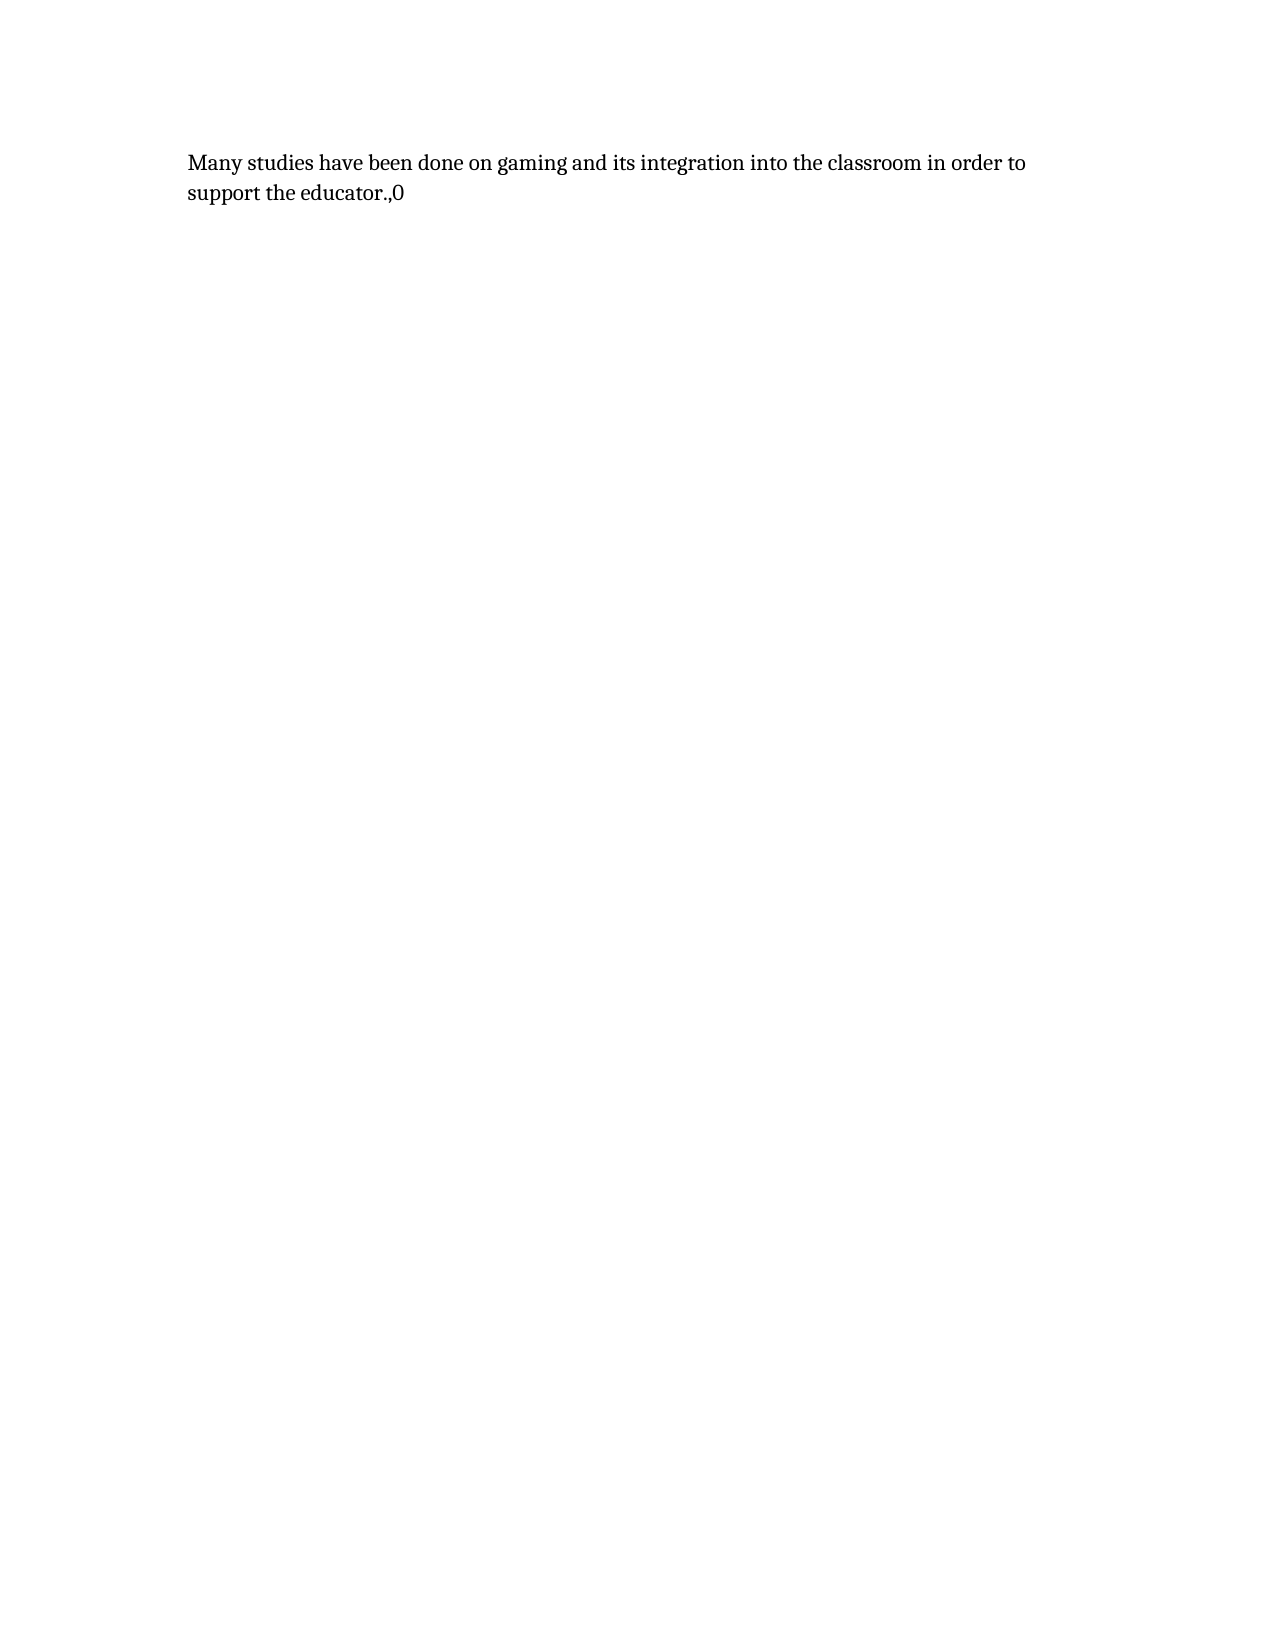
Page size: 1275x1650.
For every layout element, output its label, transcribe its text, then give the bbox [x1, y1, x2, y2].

text Many studies have been done on gaming and its integration into the classroom in order to support the educator.,0 [187, 150, 1087, 207]
